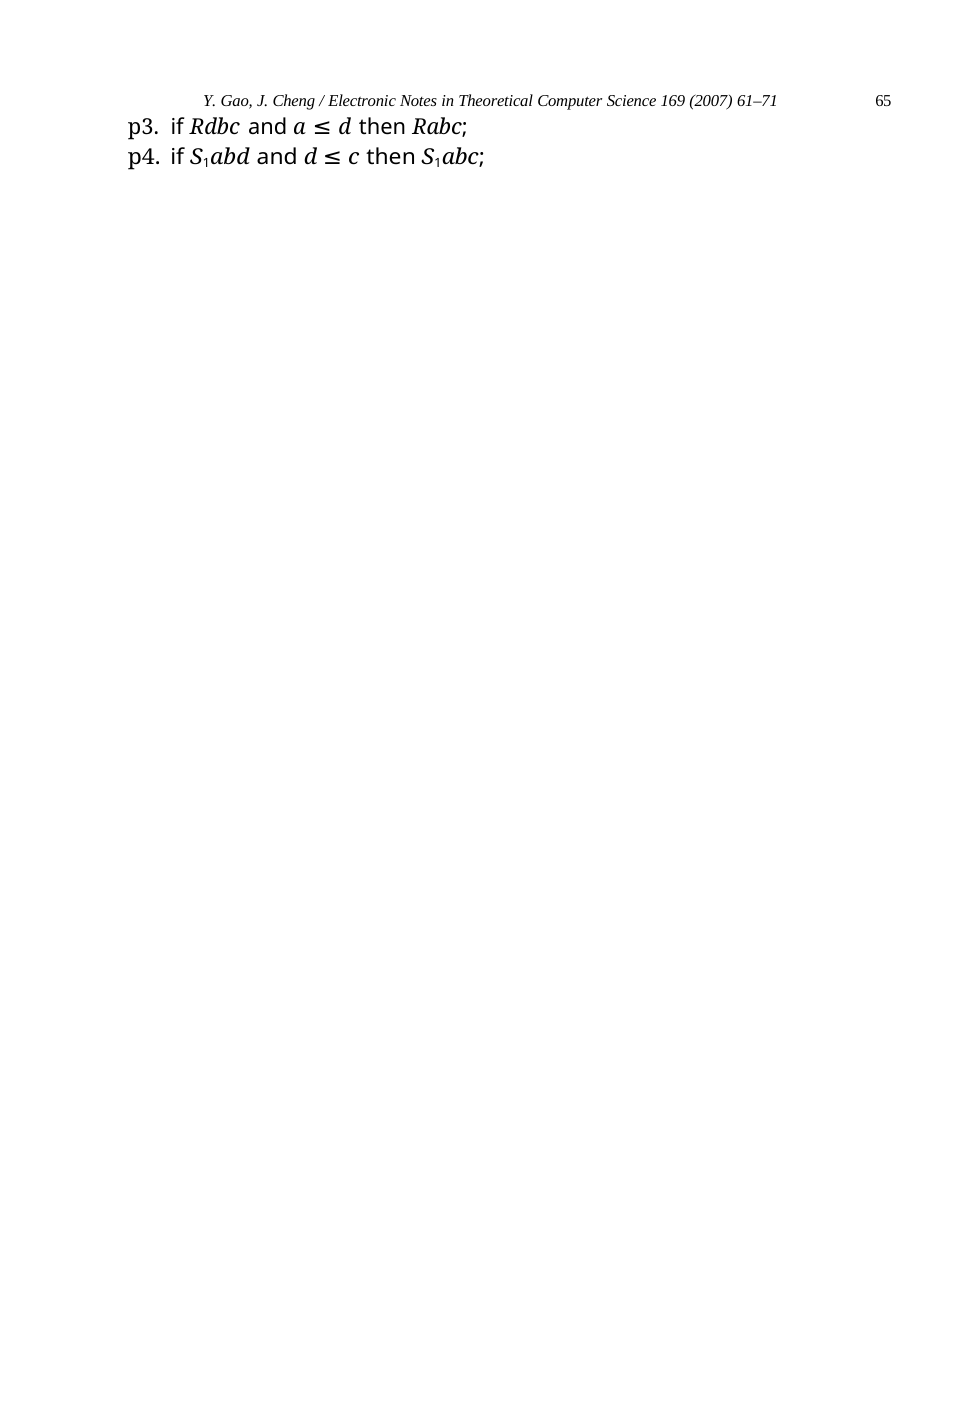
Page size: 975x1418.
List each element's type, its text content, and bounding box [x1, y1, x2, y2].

text p3. if Rdbc and a ≤ d then Rabc; [128, 110, 910, 140]
text p4. if S1abd and d ≤ c then S1abc; [128, 140, 910, 171]
